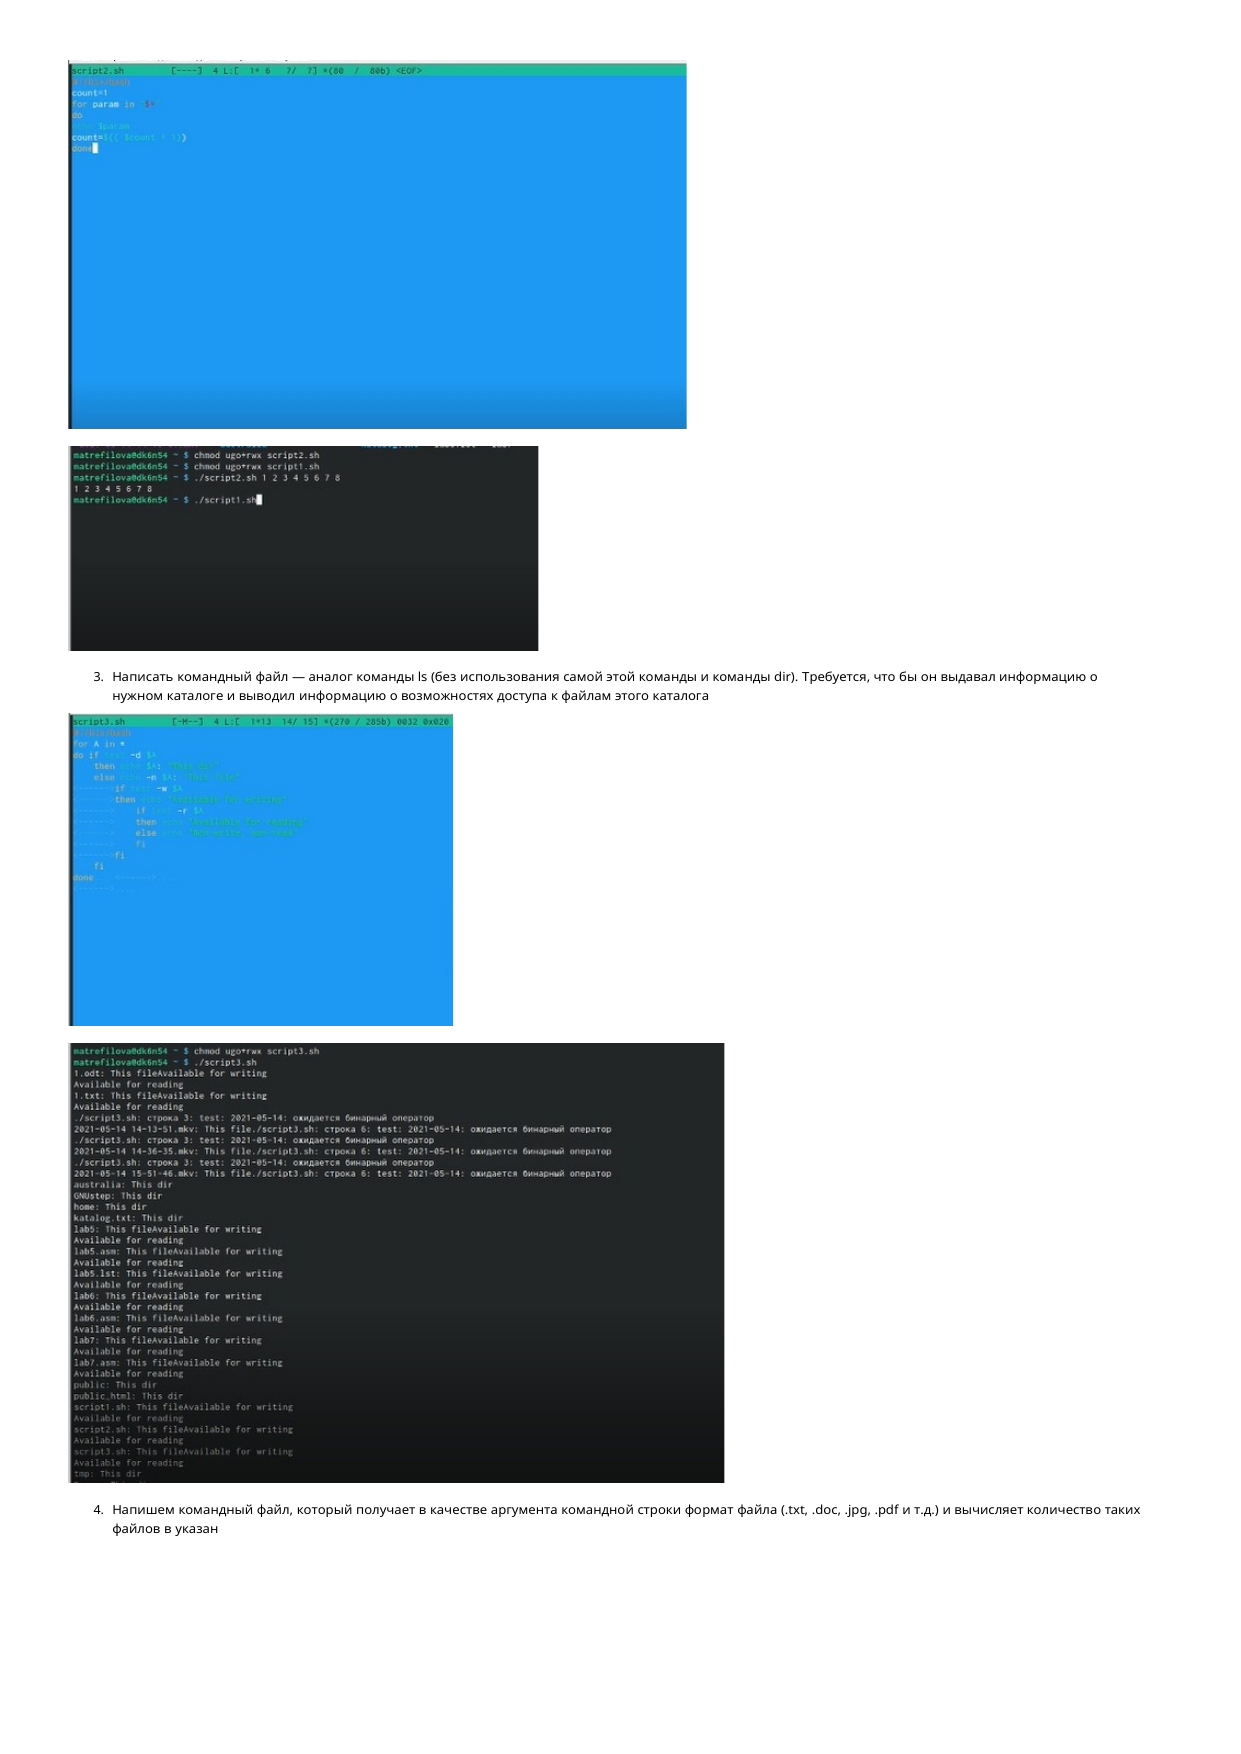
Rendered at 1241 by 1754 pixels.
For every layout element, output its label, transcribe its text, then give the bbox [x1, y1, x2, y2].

picture [68, 713, 454, 1026]
picture [68, 1043, 725, 1483]
list Написать командный файл — аналог команды ls (без использования самой этой команды и команды dir). Требуется, что бы он выдавал информацию о нужном каталоге и выводил информацию о возможностях доступа к файлам этого каталога [93, 668, 1116, 704]
picture [68, 446, 539, 651]
picture [68, 60, 687, 429]
list Напишем командный файл, который получает в качестве аргумента командной строки формат файла (.txt, .doc, .jpg, .pdf и т.д.) и вычисляет количество таких файлов в указан [93, 1501, 1162, 1537]
